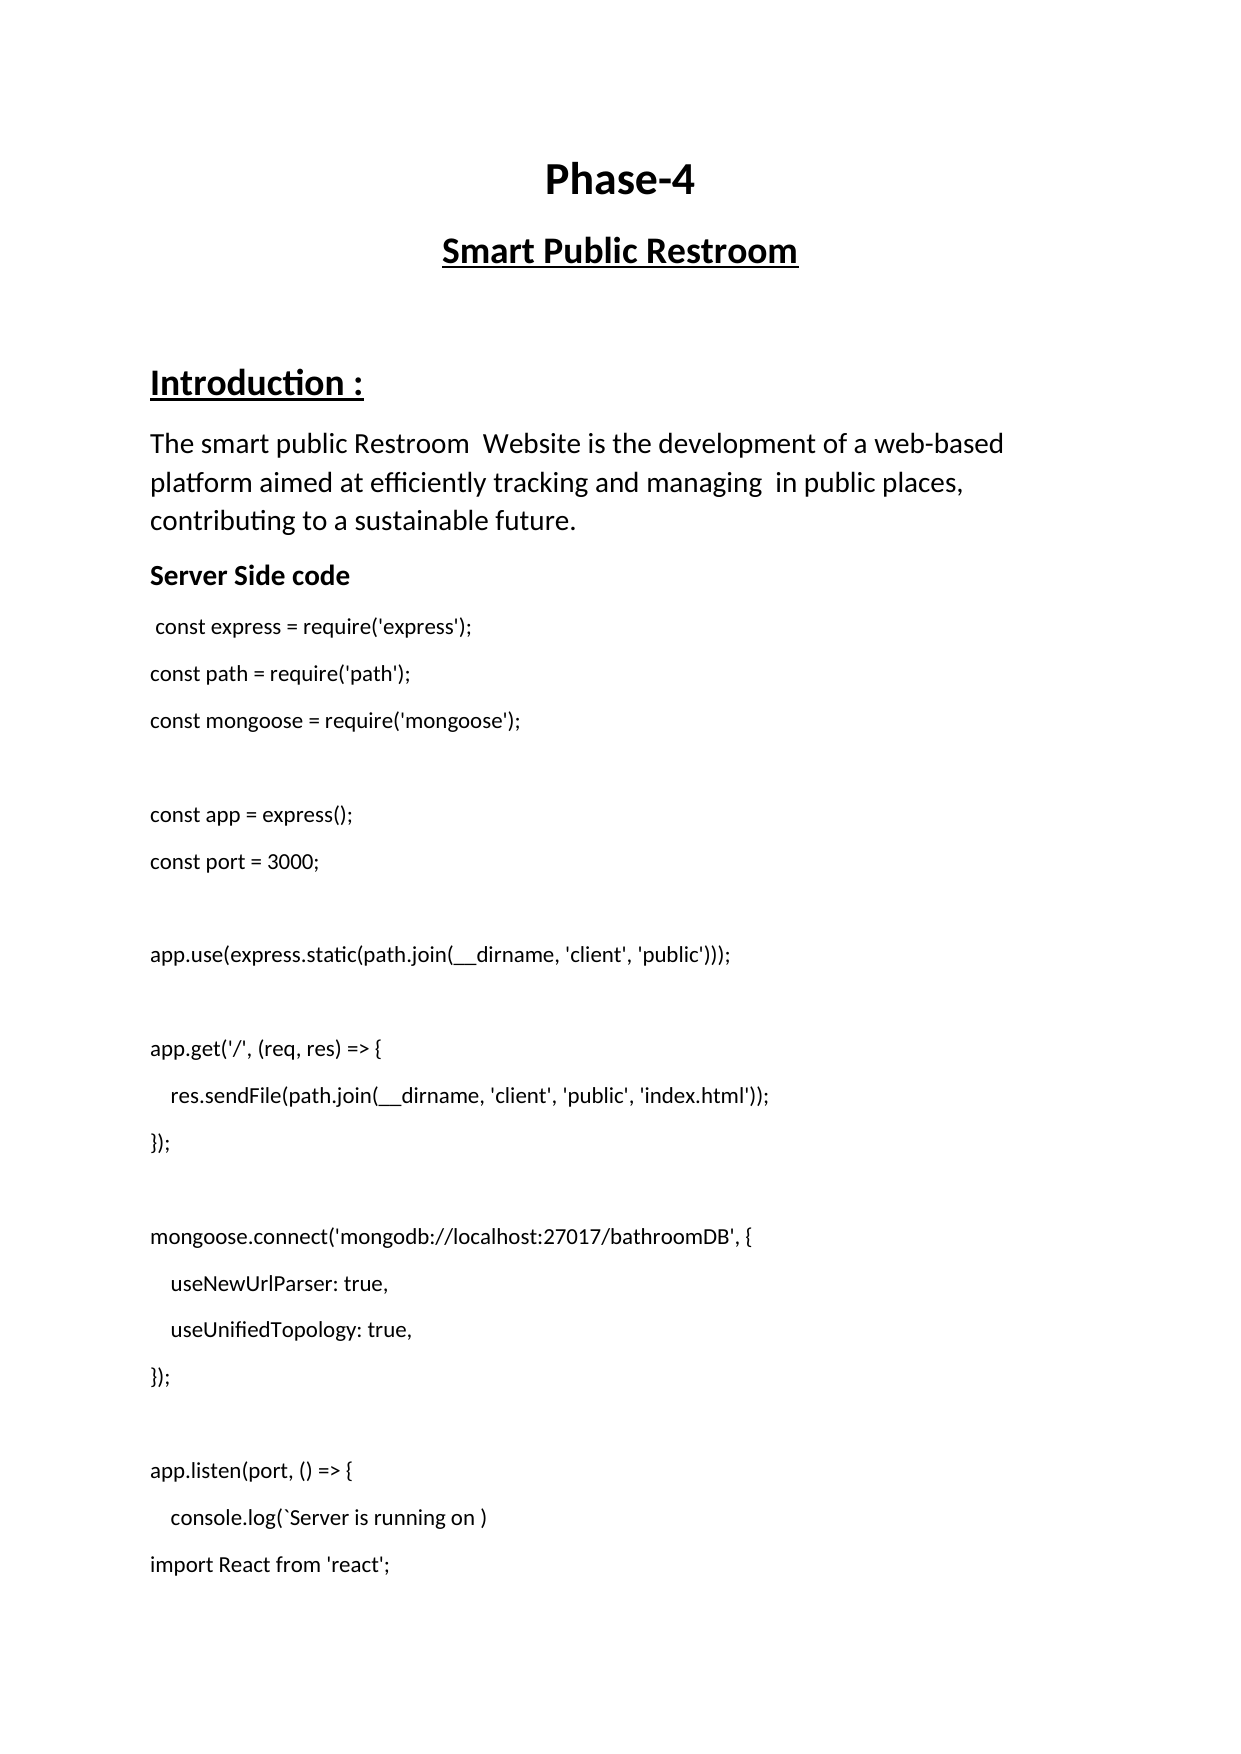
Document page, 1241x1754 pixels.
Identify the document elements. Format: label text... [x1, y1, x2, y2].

text res.sendFile(path.join(__dirname, 'client', 'public', 'index.html')); [150, 1081, 1090, 1109]
text const app = express(); [150, 800, 1090, 828]
text useNewUrlParser: true, [150, 1269, 1090, 1297]
text app.use(express.static(path.join(__dirname, 'client', 'public'))); [150, 941, 1090, 969]
text }); [150, 1128, 1090, 1156]
text app.get('/', (req, res) => { [150, 1034, 1090, 1062]
text import React from 'react'; [150, 1550, 1090, 1578]
text Server Side code [150, 557, 1090, 593]
text console.log(`Server is running on ) [150, 1503, 1090, 1531]
text const express = require('express'); [150, 612, 1090, 641]
text useUnifiedTopology: true, [150, 1316, 1090, 1344]
text Introduction : [150, 359, 1090, 405]
text app.listen(port, () => { [150, 1456, 1090, 1484]
text The smart public Restroom Website is the development of a web-based platform aimed at efficiently tracking and managing in public places, contributing to a sustainable future. [150, 425, 1090, 538]
text const port = 3000; [150, 847, 1090, 875]
text Phase-4 [150, 150, 1090, 206]
text const path = require('path'); [150, 659, 1090, 687]
text mongoose.connect('mongodb://localhost:27017/bathroomDB', { [150, 1222, 1090, 1250]
text Smart Public Restroom [150, 227, 1090, 273]
text }); [150, 1362, 1090, 1391]
text const mongoose = require('mongoose'); [150, 706, 1090, 734]
